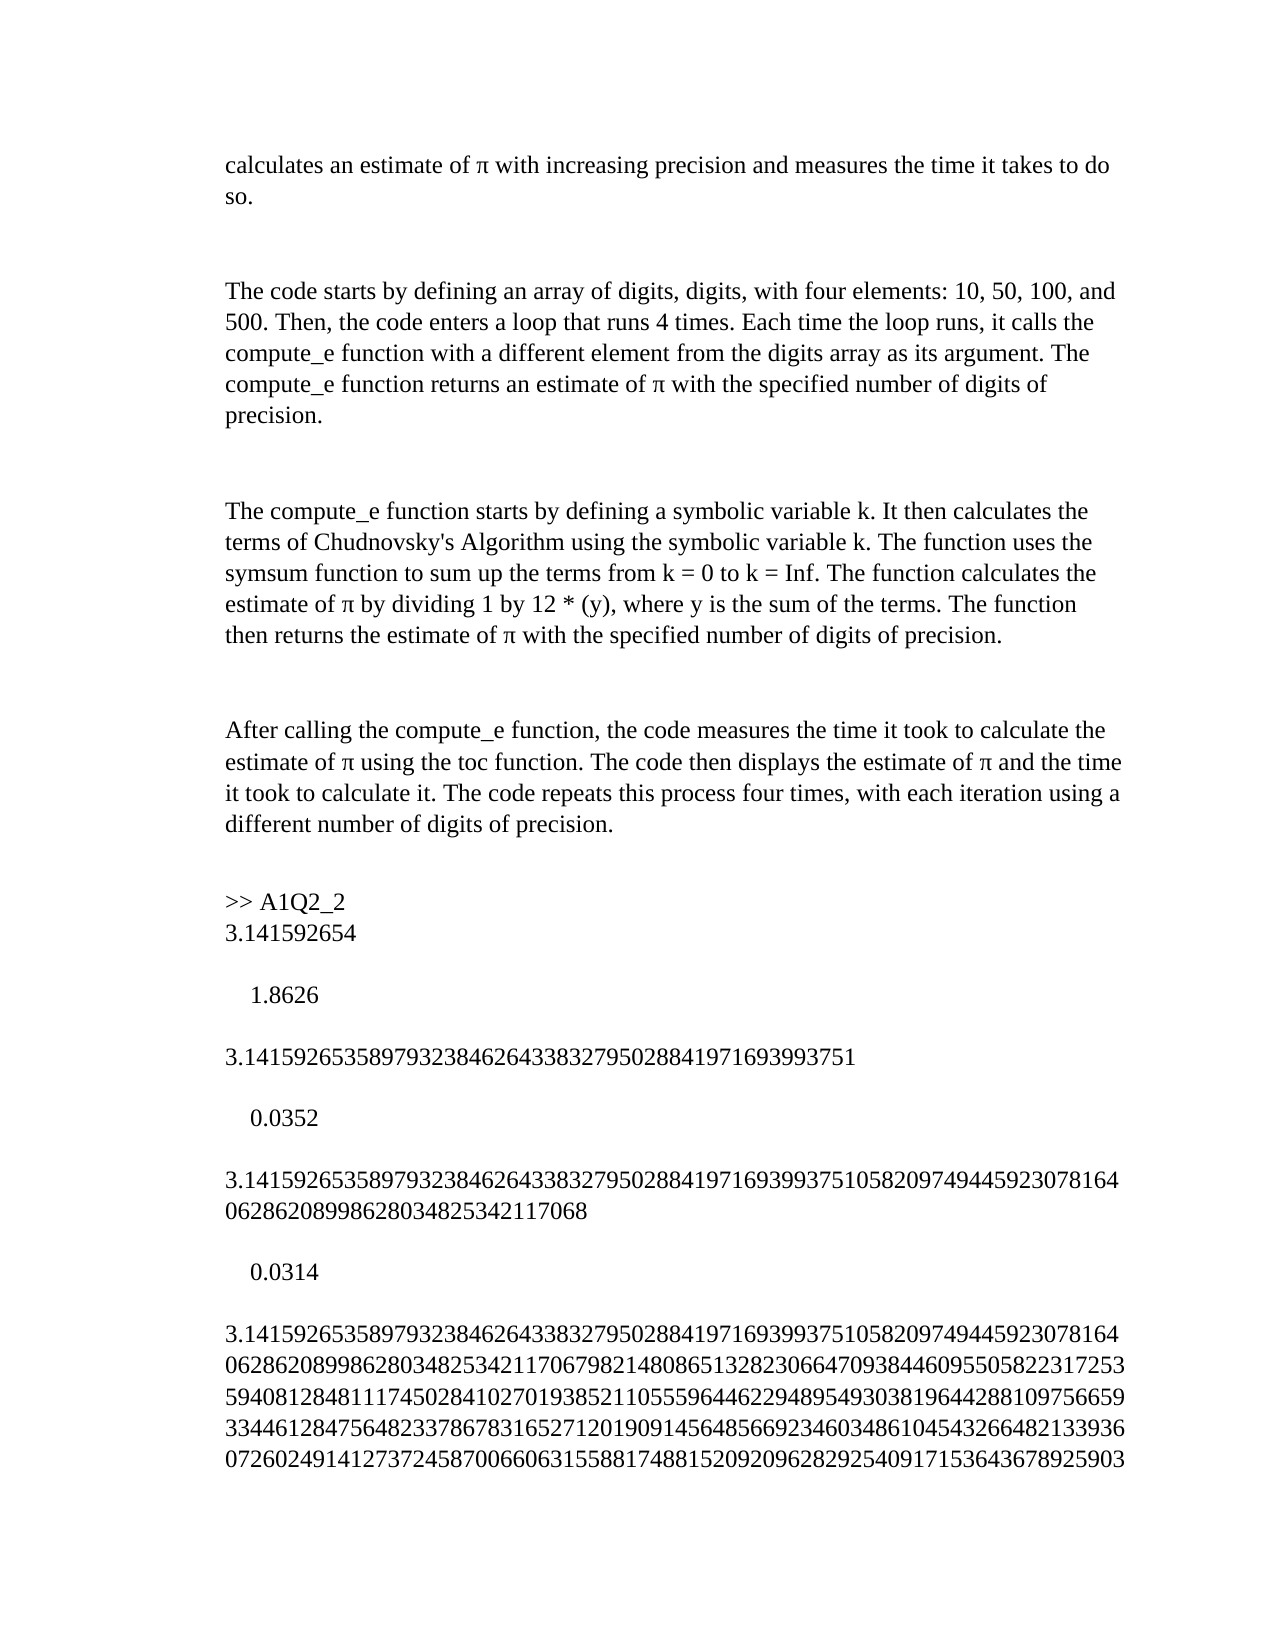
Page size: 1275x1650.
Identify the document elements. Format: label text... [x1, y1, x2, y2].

text The code starts by defining an array of digits, digits, with four elements: 10, 50, 100, and 500. Then, the code enters a loop that runs 4 times. Each time the loop runs, it calls the compute_e function with a different element from the digits array as its argument. The compute_e function returns an estimate of π with the specified number of digits of precision. [225, 276, 1125, 429]
list 0.0314 [225, 1257, 1125, 1286]
text After calling the compute_e function, the code measures the time it took to calculate the estimate of π using the toc function. The code then displays the estimate of π and the time it took to calculate it. The code repeats this process four times, with each iteration using a different number of digits of precision. [225, 716, 1125, 837]
list >> A1Q2_2 [225, 887, 1125, 916]
text The compute_e function starts by defining a symbolic variable k. It then calculates the terms of Chudnovsky's Algorithm using the symbolic variable k. The function uses the symsum function to sum up the terms from k = 0 to k = Inf. The function calculates the estimate of π by dividing 1 by 12 * (y), where y is the sum of the terms. The function then returns the estimate of π with the specified number of digits of precision. [225, 496, 1125, 649]
list 3.1415926535897932384626433832795028841971693993751 [225, 1042, 1125, 1071]
list 0.0352 [225, 1103, 1125, 1132]
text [225, 150, 1125, 210]
list 3.141592653589793238462643383279502884197169399375105820974944592307816406286208998628034825342117068 [225, 1165, 1125, 1225]
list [225, 1319, 1125, 1472]
list 3.141592654 [225, 918, 1125, 947]
list 1.8626 [225, 980, 1125, 1008]
